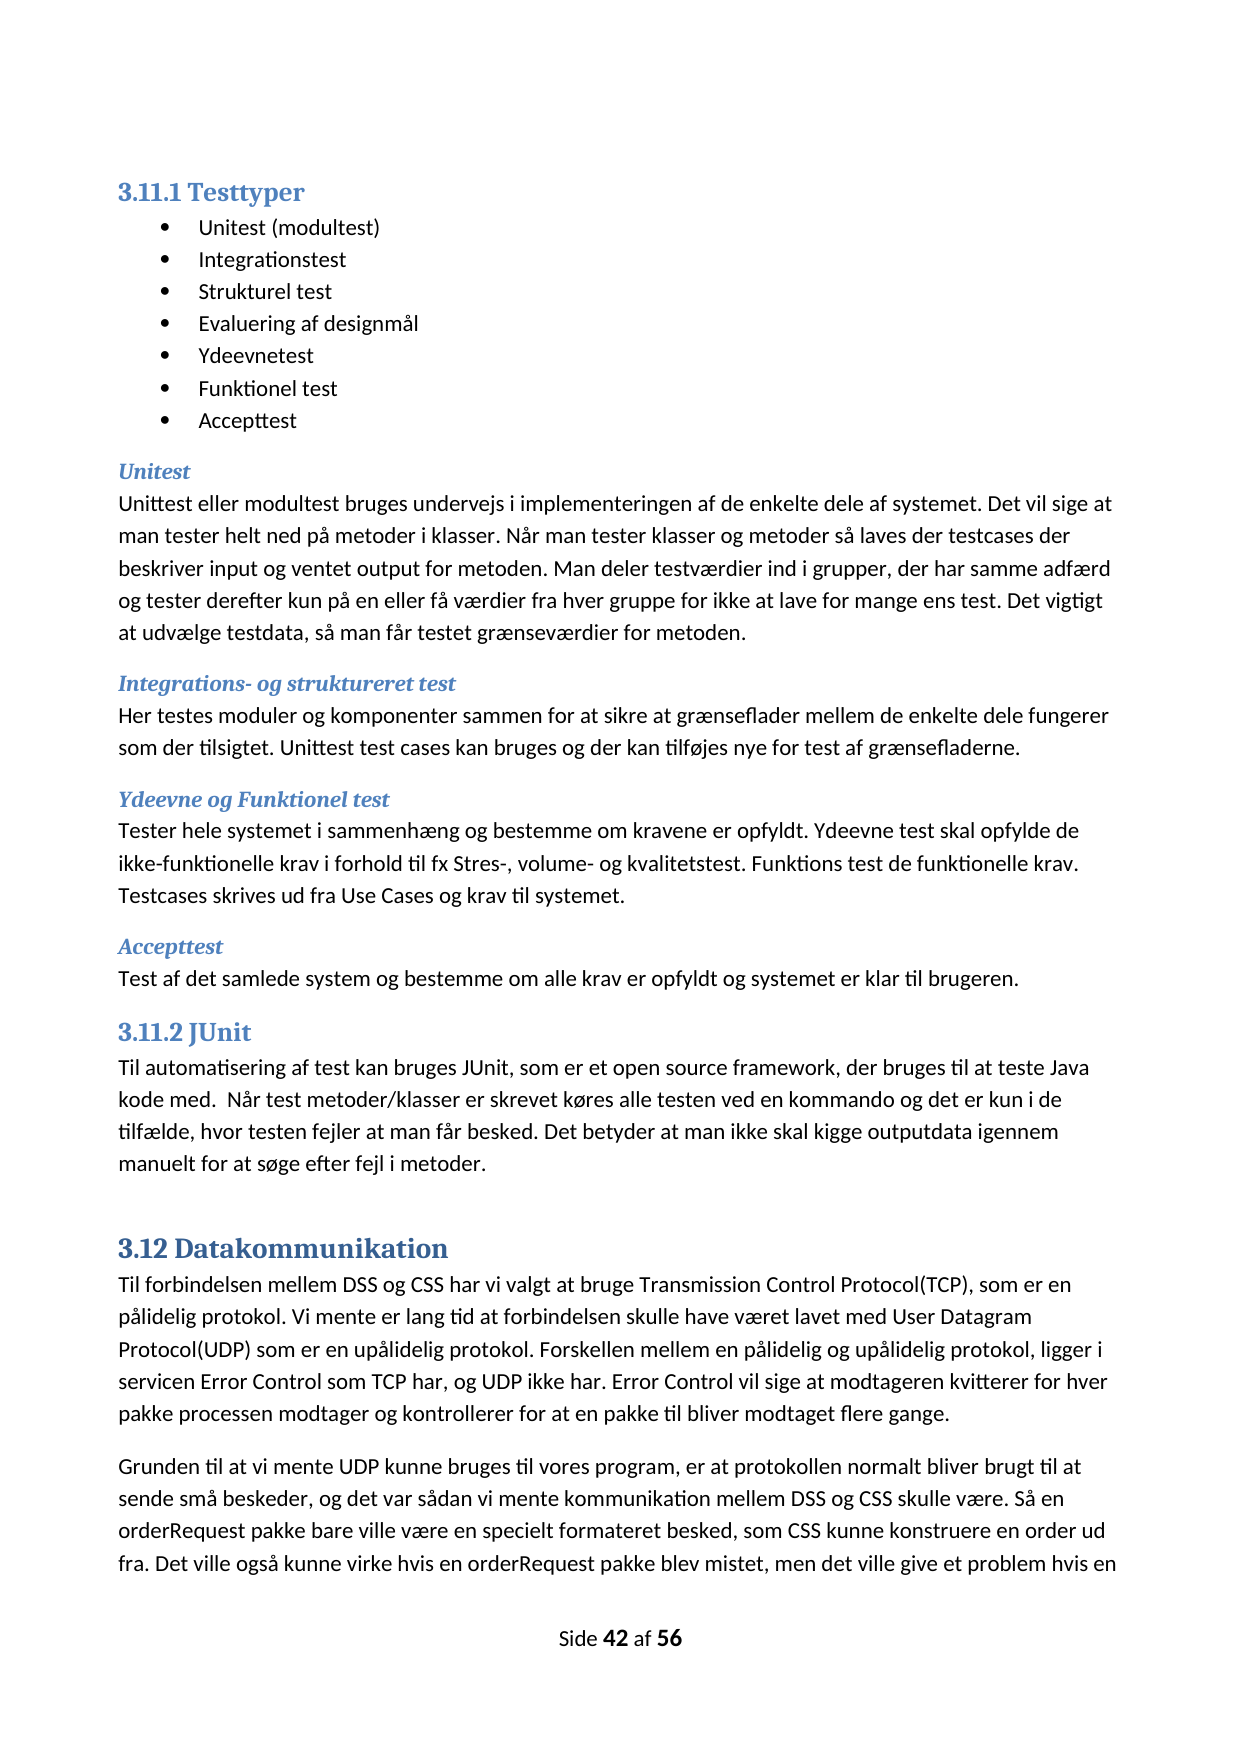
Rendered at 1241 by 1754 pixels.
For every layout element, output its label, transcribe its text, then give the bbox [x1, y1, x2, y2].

subtitle Unitest [118, 459, 1122, 485]
subtitle Accepttest [118, 934, 1122, 960]
subtitle 3.11.2 JUnit [118, 1017, 1122, 1048]
subtitle Ydeevne og Funktionel test [118, 786, 1122, 813]
list Ydeevnetest [161, 342, 1122, 370]
subtitle 3.11.1 Testtyper [118, 177, 1122, 208]
list Funktionel test [161, 374, 1122, 402]
list Accepttest [161, 406, 1122, 434]
text Tester hele systemet i sammenhæng og bestemme om kravene er opfyldt. Ydeevne test skal opfylde de ikke-funktionelle krav i forhold til fx Stres-, volume- og kvalitetstest. Funktions test de funktionelle krav. Testcases skrives ud fra Use Cases og krav til systemet. [118, 817, 1122, 909]
text Til forbindelsen mellem DSS og CSS har vi valgt at bruge Transmission Control Protocol(TCP), som er en pålidelig protokol. Vi mente er lang tid at forbindelsen skulle have været lavet med User Datagram Protocol(UDP) som er en upålidelig protokol. Forskellen mellem en pålidelig og upålidelig protokol, ligger i servicen Error Control som TCP har, og UDP ikke har. Error Control vil sige at modtageren kvitterer for hver pakke processen modtager og kontrollerer for at en pakke til bliver modtaget flere gange. [118, 1270, 1122, 1427]
list Strukturel test [161, 277, 1122, 305]
text Her testes moduler og komponenter sammen for at sikre at grænseflader mellem de enkelte dele fungerer som der tilsigtet. Unittest test cases kan bruges og der kan tilføjes nye for test af grænsefladerne. [118, 701, 1122, 761]
list Unitest (modultest) [161, 213, 1122, 241]
list Evaluering af designmål [161, 309, 1122, 337]
text Unittest eller modultest bruges undervejs i implementeringen af de enkelte dele af systemet. Det vil sige at man tester helt ned på metoder i klasser. Når man tester klasser og metoder så laves der testcases der beskriver input og ventet output for metoden. Man deler testværdier ind i grupper, der har samme adfærd og tester derefter kun på en eller få værdier fra hver gruppe for ikke at lave for mange ens test. Det vigtigt at udvælge testdata, så man får testet grænseværdier for metoden. [118, 489, 1122, 646]
list Integrationstest [161, 245, 1122, 273]
subtitle 3.12 Datakommunikation [118, 1232, 1122, 1265]
subtitle Integrations- og struktureret test [118, 671, 1122, 697]
text Til automatisering af test kan bruges JUnit, som er et open source framework, der bruges til at teste Java kode med. Når test metoder/klasser er skrevet køres alle testen ved en kommando og det er kun i de tilfælde, hvor testen fejler at man får besked. Det betyder at man ikke skal kigge outputdata igennem manuelt for at søge efter fejl i metoder. [118, 1053, 1122, 1178]
text Test af det samlede system og bestemme om alle krav er opfyldt og systemet er klar til brugeren. [118, 964, 1122, 992]
